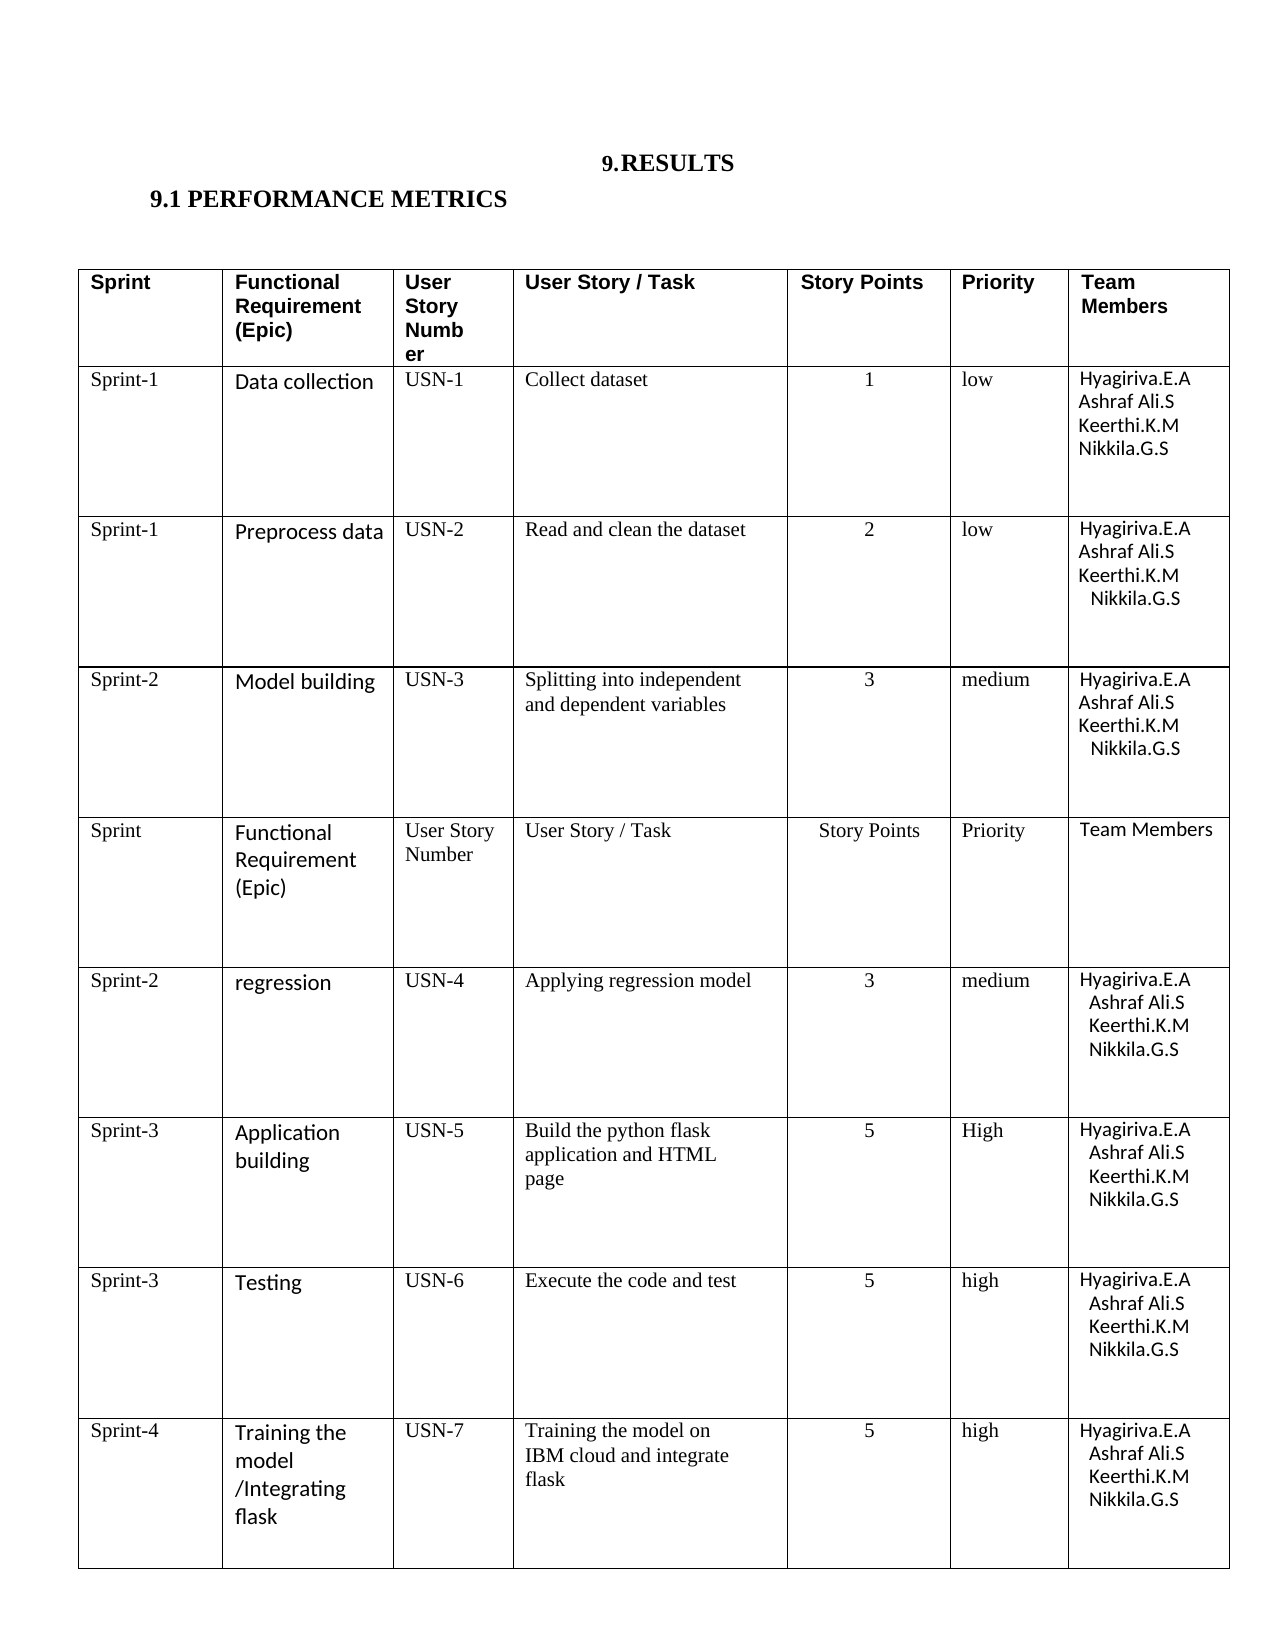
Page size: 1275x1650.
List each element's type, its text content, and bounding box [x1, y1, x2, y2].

table_cell 2 [788, 517, 950, 666]
table_cell Model building [223, 668, 393, 817]
table_cell Hyagiriva.E.A Ashraf Ali.S Keerthi.K.M Nikkila.G.S [1069, 517, 1229, 666]
table_cell Hyagiriva.E.A Ashraf Ali.S Keerthi.K.M Nikkila.G.S [1069, 1419, 1229, 1568]
table_cell regression [223, 968, 393, 1117]
table_cell low [951, 517, 1068, 666]
table_cell USN-3 [394, 668, 513, 817]
table_cell Story Points [788, 818, 950, 967]
table_header Team Members [1069, 270, 1229, 366]
table_cell Application building [223, 1118, 393, 1267]
table_cell Execute the code and test [514, 1268, 787, 1417]
table_cell Sprint-2 [79, 668, 222, 817]
table_cell Applying regression model [514, 968, 787, 1117]
table_cell Hyagiriva.E.A Ashraf Ali.S Keerthi.K.M Nikkila.G.S [1069, 367, 1229, 516]
table_cell Training the model on IBM cloud and integrate flask [514, 1419, 787, 1568]
table_header Sprint [79, 270, 222, 366]
table_cell high [951, 1419, 1068, 1568]
table_cell User Story Number [394, 818, 513, 967]
table_cell high [951, 1268, 1068, 1417]
table_cell 3 [788, 668, 950, 817]
table_cell Training the model /Integrating flask [223, 1419, 393, 1568]
table_cell Priority [951, 818, 1068, 967]
table_cell Sprint-4 [79, 1419, 222, 1568]
table_header Functional Requirement (Epic) [223, 270, 393, 366]
table_header User Story Number [394, 270, 513, 366]
table_cell Sprint-3 [79, 1118, 222, 1267]
table_header User Story / Task [514, 270, 787, 366]
table_cell Sprint-1 [79, 517, 222, 666]
table_cell low [951, 367, 1068, 516]
table_cell 5 [788, 1118, 950, 1267]
table_cell USN-4 [394, 968, 513, 1117]
table_cell 3 [788, 968, 950, 1117]
table_cell Sprint-2 [79, 968, 222, 1117]
table_header Story Points [788, 270, 950, 366]
table_cell Collect dataset [514, 367, 787, 516]
table_cell Read and clean the dataset [514, 517, 787, 666]
table_cell High [951, 1118, 1068, 1267]
table_cell medium [951, 968, 1068, 1117]
table_cell USN-6 [394, 1268, 513, 1417]
table_cell 5 [788, 1268, 950, 1417]
table_cell Data collection [223, 367, 393, 516]
table_cell Splitting into independent and dependent variables [514, 668, 787, 817]
text 9.1 PERFORMANCE METRICS [150, 184, 1275, 213]
table_cell Hyagiriva.E.A Ashraf Ali.S Keerthi.K.M Nikkila.G.S [1069, 1268, 1229, 1417]
table_cell Build the python flask application and HTML page [514, 1118, 787, 1267]
table_cell Sprint [79, 818, 222, 967]
table_cell USN-5 [394, 1118, 513, 1267]
table_cell Sprint-1 [79, 367, 222, 516]
table_cell 1 [788, 367, 950, 516]
table_cell 5 [788, 1419, 950, 1568]
table_cell medium [951, 668, 1068, 817]
table_cell Hyagiriva.E.A Ashraf Ali.S Keerthi.K.M Nikkila.G.S [1069, 1118, 1229, 1267]
table_cell Sprint-3 [79, 1268, 222, 1417]
table_cell User Story / Task [514, 818, 787, 967]
table_header Priority [951, 270, 1068, 366]
table_cell USN-7 [394, 1419, 513, 1568]
list RESULTS [602, 148, 1275, 177]
table_cell Preprocess data [223, 517, 393, 666]
table_cell USN-2 [394, 517, 513, 666]
table_cell Team Members [1069, 818, 1229, 967]
table_cell Hyagiriva.E.A Ashraf Ali.S Keerthi.K.M Nikkila.G.S [1069, 968, 1229, 1117]
table_cell Hyagiriva.E.A Ashraf Ali.S Keerthi.K.M Nikkila.G.S [1069, 668, 1229, 817]
table_cell Testing [223, 1268, 393, 1417]
table_cell Functional Requirement (Epic) [223, 818, 393, 967]
table_cell USN-1 [394, 367, 513, 516]
